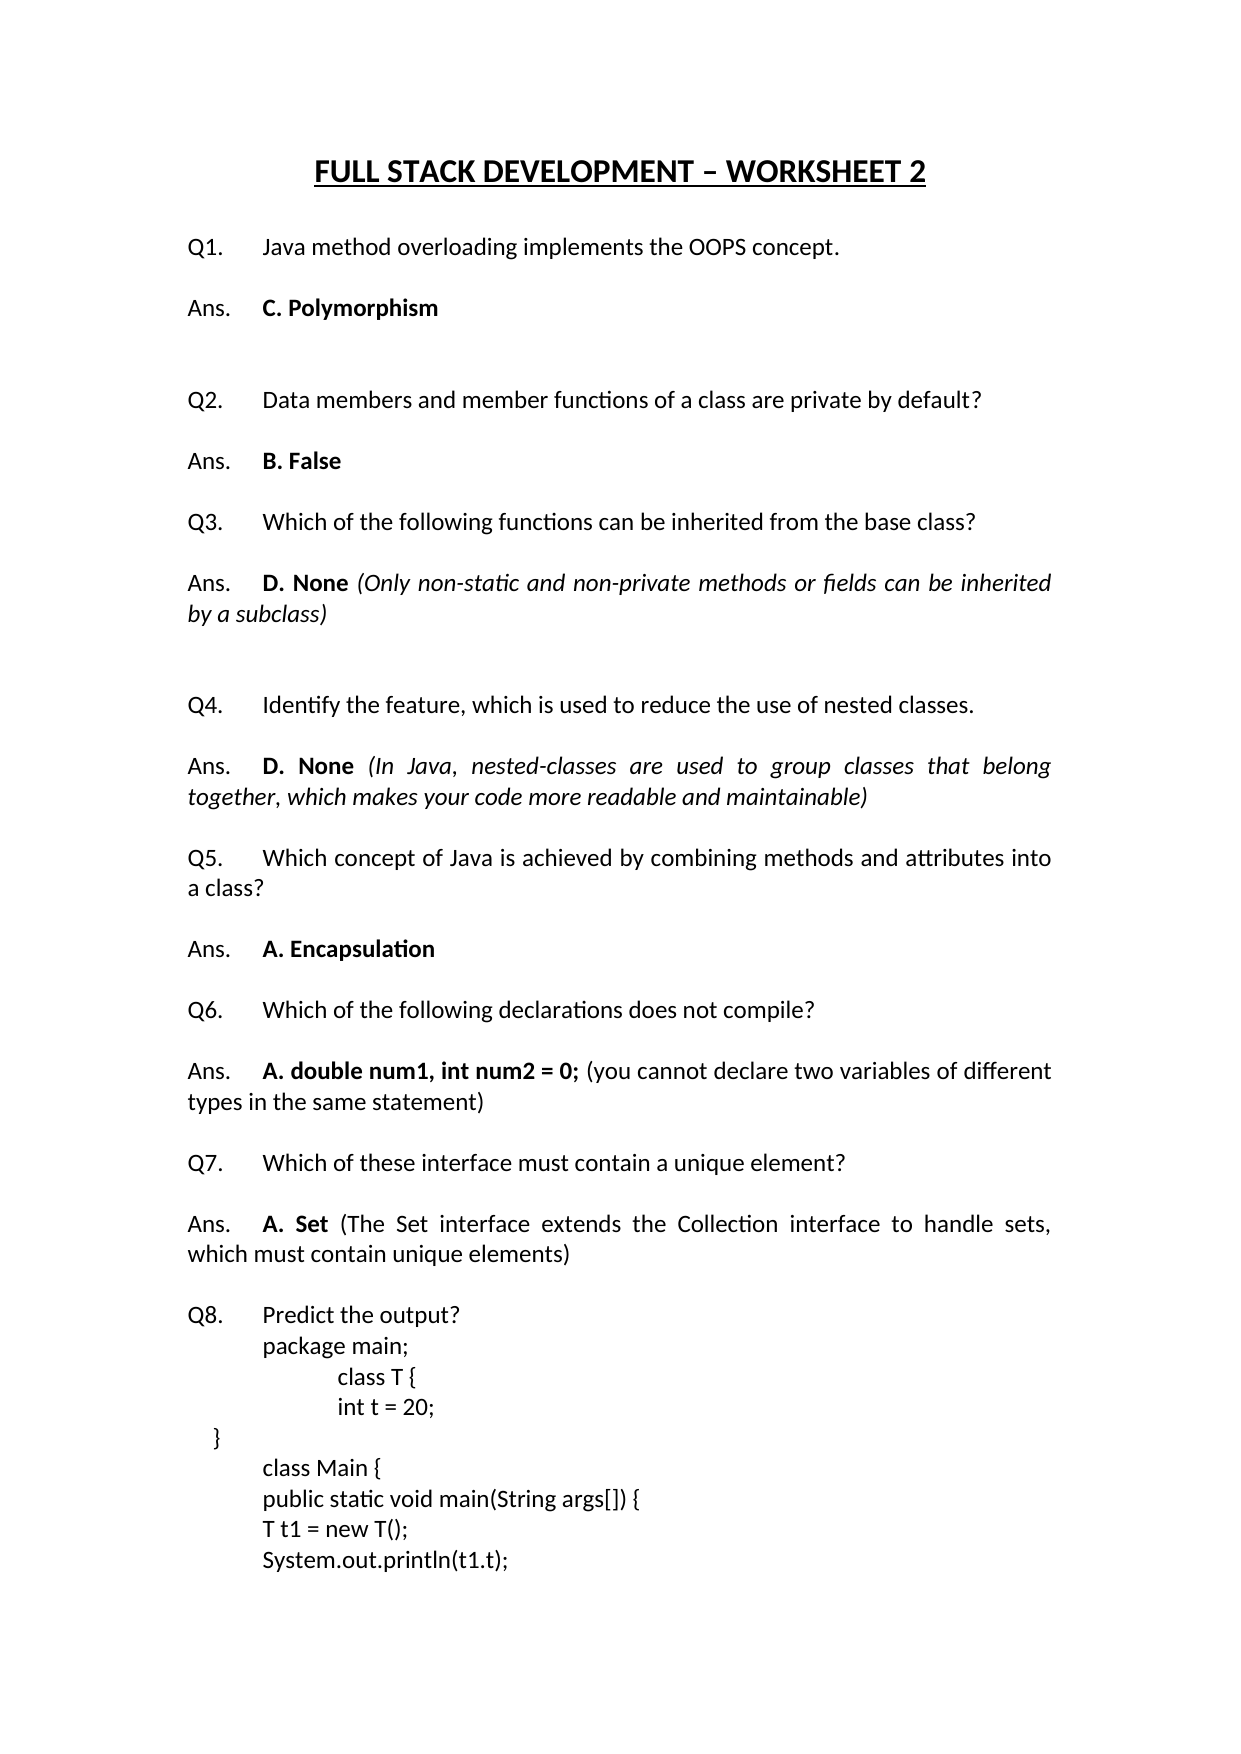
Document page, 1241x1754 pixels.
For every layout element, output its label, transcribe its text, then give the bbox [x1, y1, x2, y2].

text Q8. Predict the output? [187, 1300, 1053, 1330]
text Ans. B. False [187, 445, 1053, 476]
text Q2. Data members and member functions of a class are private by default? [187, 384, 1053, 414]
text Q7. Which of these interface must contain a unique element? [187, 1147, 1053, 1178]
text Q6. Which of the following declarations does not compile? [187, 994, 1053, 1025]
text int t = 20; [262, 1391, 1053, 1422]
text Ans. D. None (In Java, nested-classes are used to group classes that belong together, which makes your code more readable and maintainable) [187, 750, 1053, 811]
text T t1 = new T(); [187, 1513, 1053, 1544]
text class Main { [187, 1452, 1053, 1483]
text public static void main(String args[]) { [187, 1483, 1053, 1513]
text Ans. A. Encapsulation [187, 933, 1053, 964]
text Q4. Identify the feature, which is used to reduce the use of nested classes. [187, 689, 1053, 720]
text package main; [187, 1330, 1053, 1361]
text } [187, 1422, 1053, 1452]
text class T { [262, 1361, 1053, 1391]
text Ans. A. Set (The Set interface extends the Collection interface to handle sets, which must contain unique elements) [187, 1208, 1053, 1269]
text System.out.println(t1.t); [187, 1544, 1053, 1574]
text Ans. D. None (Only non-static and non-private methods or fields can be inherited by a subclass) [187, 567, 1053, 628]
text FULL STACK DEVELOPMENT – WORKSHEET 2 [187, 150, 1053, 191]
text Ans. C. Polymorphism [187, 292, 1053, 323]
text Q3. Which of the following functions can be inherited from the base class? [187, 506, 1053, 537]
text Ans. A. double num1, int num2 = 0; (you cannot declare two variables of different types in the same statement) [187, 1056, 1053, 1117]
text Q5. Which concept of Java is achieved by combining methods and attributes into a class? [187, 842, 1053, 903]
text Q1. Java method overloading implements the OOPS concept. [187, 231, 1053, 262]
